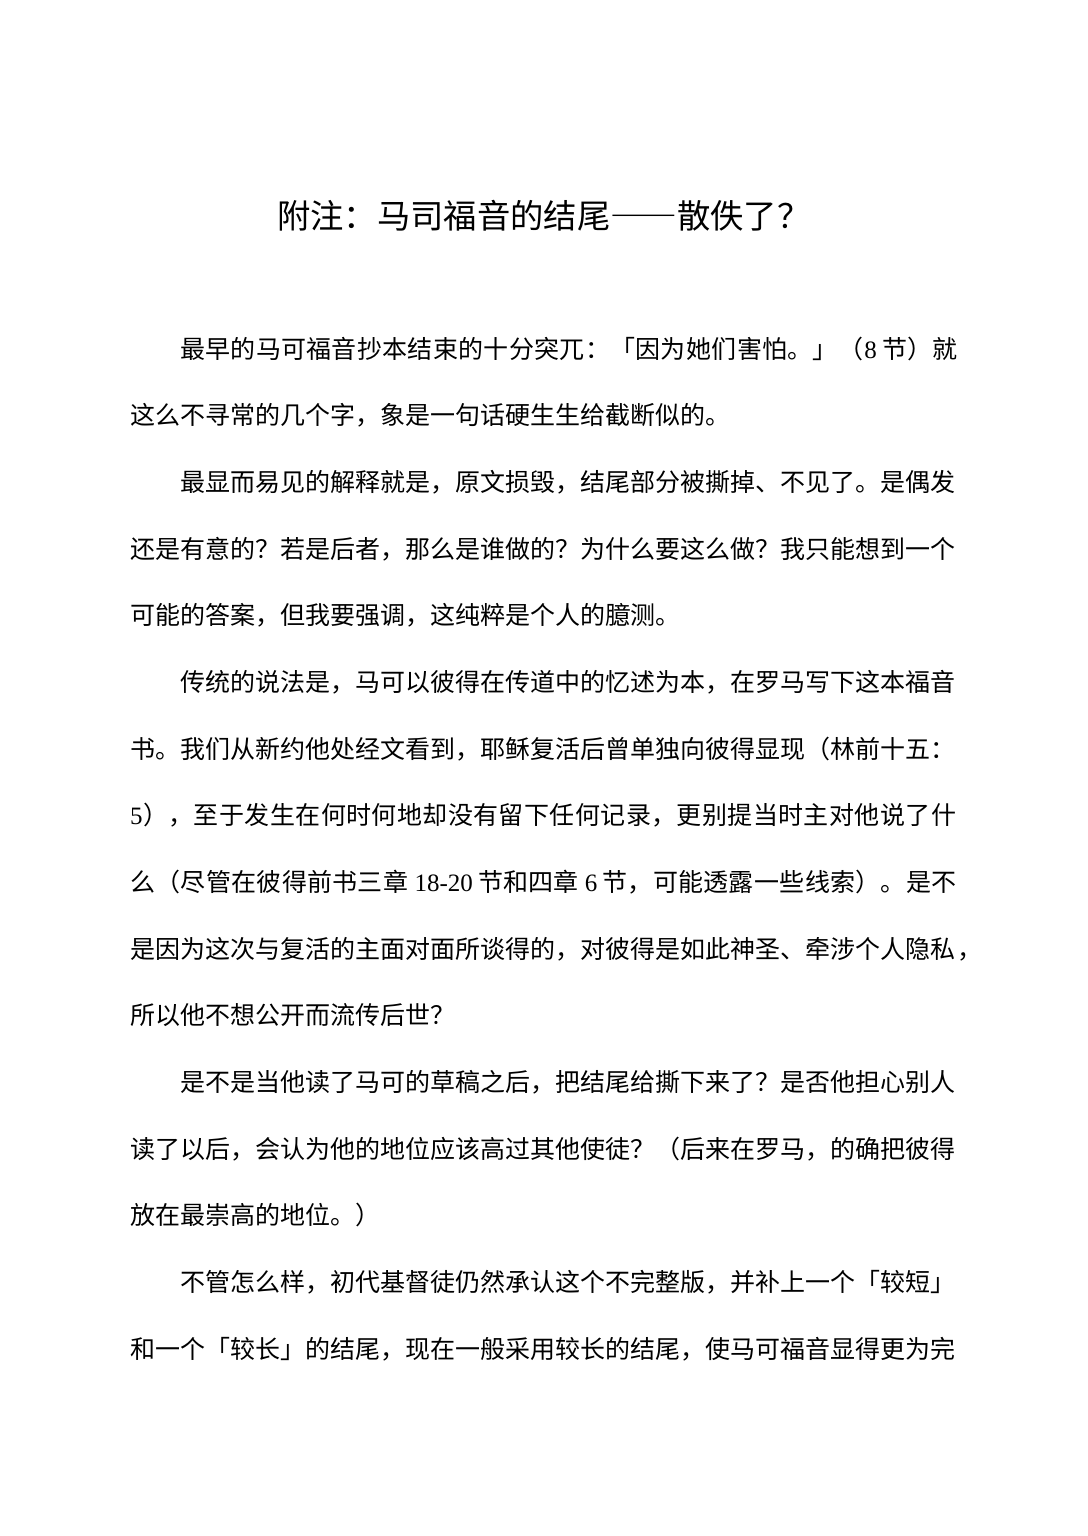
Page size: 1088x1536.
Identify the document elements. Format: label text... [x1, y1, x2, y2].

text 是不是当他读了马可的草稿之后，把结尾给撕下来了？是否他担心别人读了以后，会认为他的地位应该高过其他使徒？（后来在罗马，的确把彼得放在最崇高的地位。） [130, 1047, 958, 1247]
text 最早的马可福音抄本结束的十分突兀：「因为她们害怕。」（8节）就这么不寻常的几个字，象是一句话硬生生给截断似的。 [130, 314, 958, 447]
text 附注：马司福音的结尾——散佚了？ [130, 181, 958, 247]
text 传统的说法是，马可以彼得在传道中的忆述为本，在罗马写下这本福音书。我们从新约他处经文看到，耶稣复活后曾单独向彼得显现（林前十五：5），至于发生在何时何地却没有留下任何记录，更别提当时主对他说了什么（尽管在彼得前书三章18-20节和四章6节，可能透露一些线索）。是不是因为这次与复活的主面对面所谈得的，对彼得是如此神圣、牵涉个人隐私，所以他不想公开而流传后世？ [130, 647, 958, 1047]
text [130, 1247, 958, 1381]
text 最显而易见的解释就是，原文损毁，结尾部分被撕掉、不见了。是偶发还是有意的？若是后者，那么是谁做的？为什么要这么做？我只能想到一个可能的答案，但我要强调，这纯粹是个人的臆测。 [130, 447, 958, 647]
